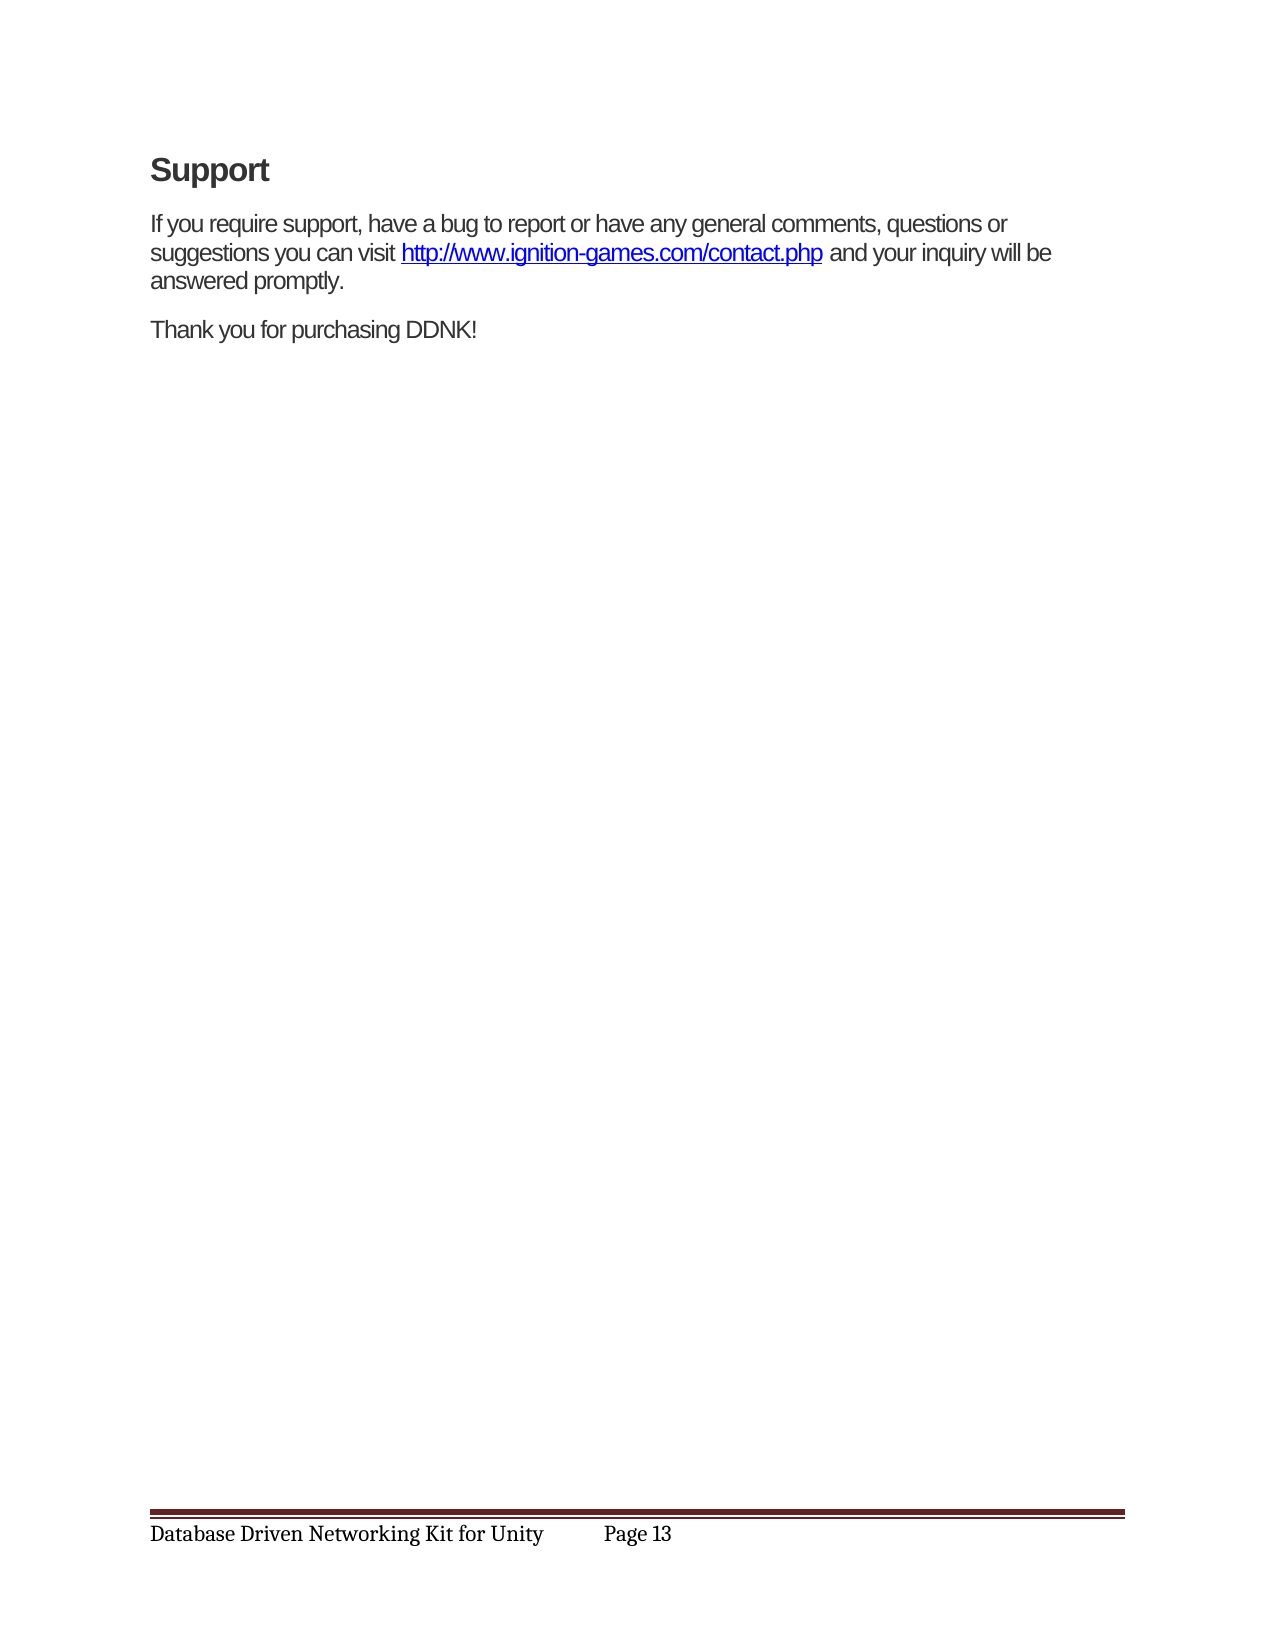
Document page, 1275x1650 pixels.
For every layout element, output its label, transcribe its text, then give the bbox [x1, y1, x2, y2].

text If you require support, have a bug to report or have any general comments, questions or suggestions you can visit http://www.ignition-games.com/contact.php and your inquiry will be answered promptly. [150, 209, 1125, 295]
text Thank you for purchasing DDNK! [150, 315, 1125, 344]
text Support [150, 150, 1125, 188]
